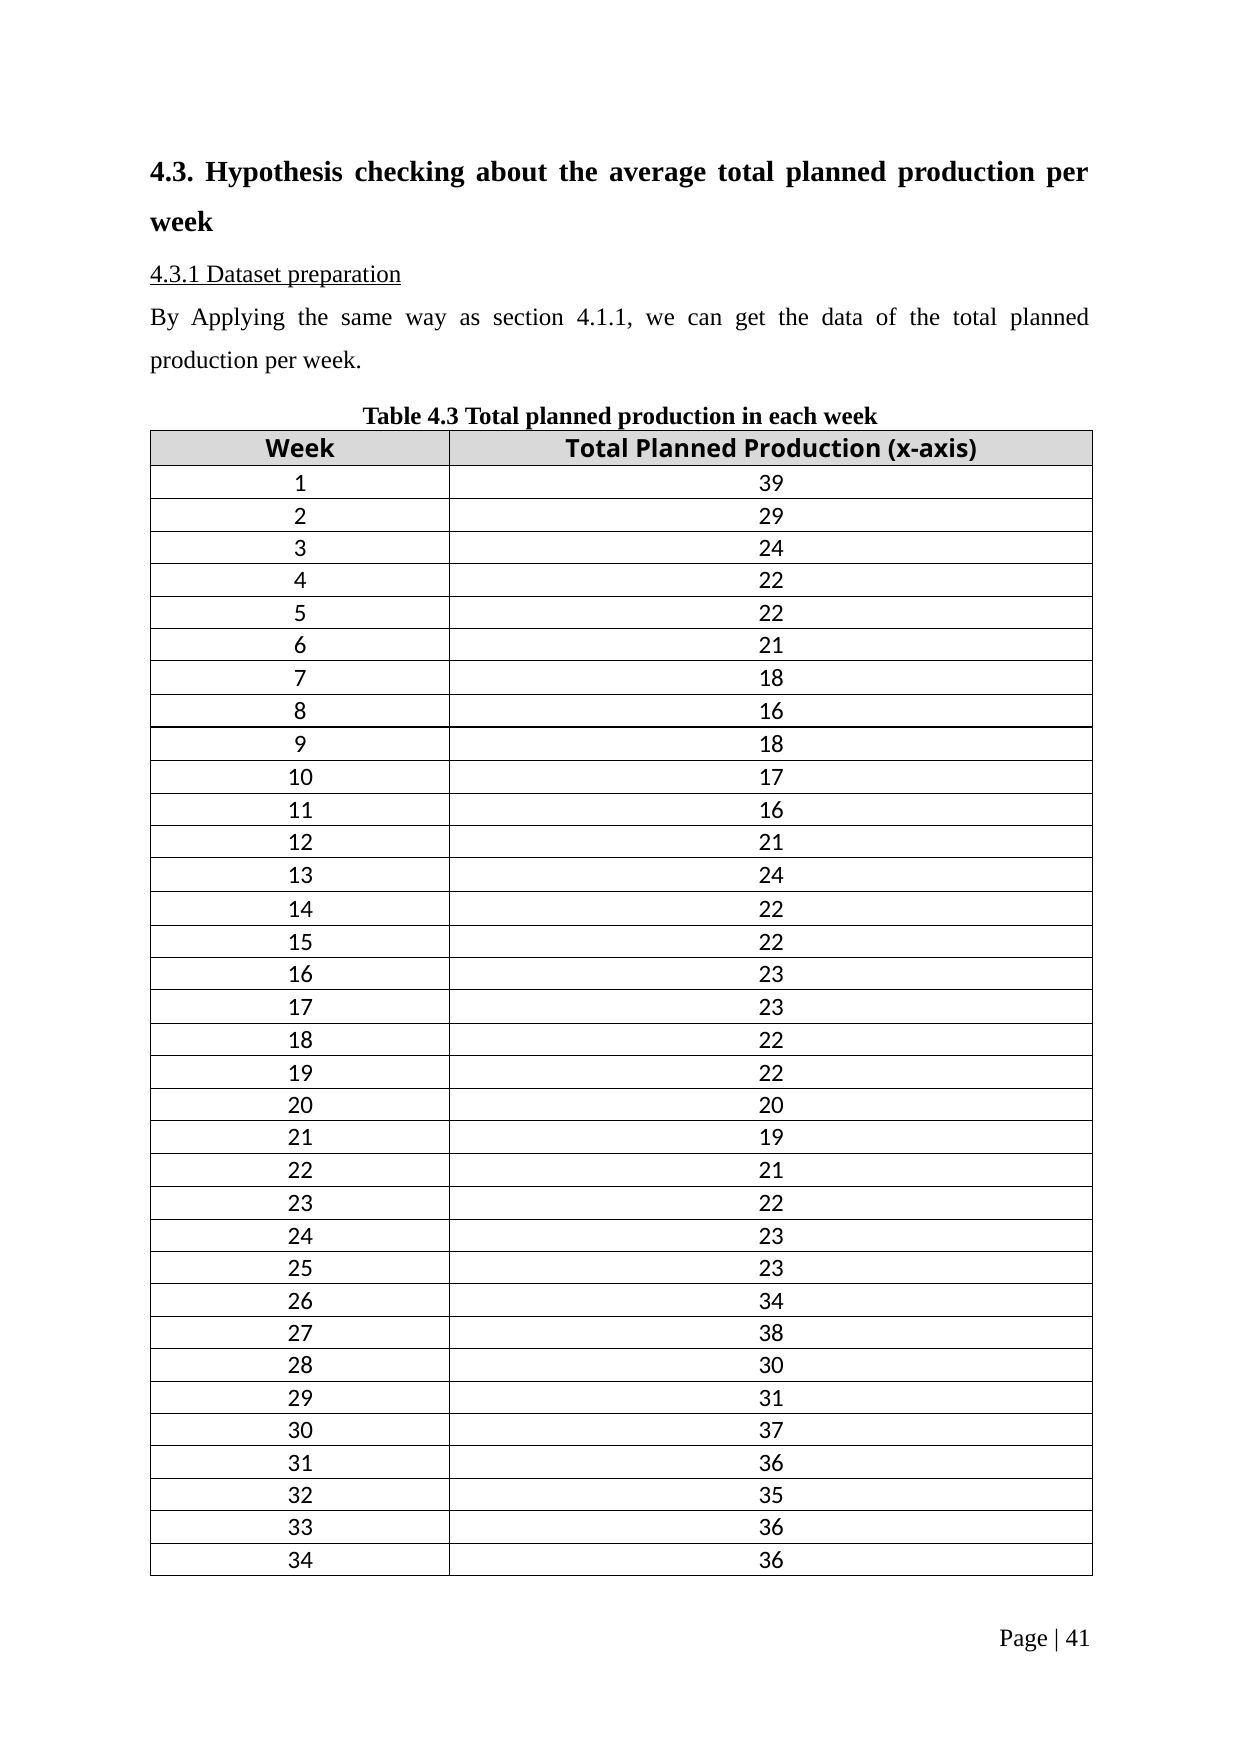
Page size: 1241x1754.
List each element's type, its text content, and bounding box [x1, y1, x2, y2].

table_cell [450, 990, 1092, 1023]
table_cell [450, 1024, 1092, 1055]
subtitle Table 4.3 Total planned production in each week [150, 401, 1090, 429]
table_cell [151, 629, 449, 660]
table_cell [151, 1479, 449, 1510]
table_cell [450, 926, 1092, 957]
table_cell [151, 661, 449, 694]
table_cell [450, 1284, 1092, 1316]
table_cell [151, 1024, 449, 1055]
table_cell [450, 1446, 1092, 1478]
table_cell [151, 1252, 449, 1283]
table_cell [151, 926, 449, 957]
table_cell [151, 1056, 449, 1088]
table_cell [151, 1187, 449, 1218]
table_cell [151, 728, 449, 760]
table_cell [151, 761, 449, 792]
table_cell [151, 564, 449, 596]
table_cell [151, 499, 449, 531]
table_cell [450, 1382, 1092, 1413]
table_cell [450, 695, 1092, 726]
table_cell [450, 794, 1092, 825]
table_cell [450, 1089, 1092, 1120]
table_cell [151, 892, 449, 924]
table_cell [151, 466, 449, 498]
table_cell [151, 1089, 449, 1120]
subtitle 4.3. Hypothesis checking about the average total planned production per week [150, 154, 1090, 238]
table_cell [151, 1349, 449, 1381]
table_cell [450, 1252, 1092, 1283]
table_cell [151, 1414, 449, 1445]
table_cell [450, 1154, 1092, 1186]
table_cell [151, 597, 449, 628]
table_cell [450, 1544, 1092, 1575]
text By Applying the same way as section 4.1.1, we can get the data of the total planned production per week. [150, 302, 1090, 374]
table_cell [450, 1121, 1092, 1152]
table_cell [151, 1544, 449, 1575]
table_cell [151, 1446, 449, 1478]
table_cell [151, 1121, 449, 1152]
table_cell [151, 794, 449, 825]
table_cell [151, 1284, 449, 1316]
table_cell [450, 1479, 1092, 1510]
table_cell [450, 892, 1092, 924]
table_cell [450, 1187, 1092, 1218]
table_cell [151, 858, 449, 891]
subtitle 4.3.1 Dataset preparation [150, 259, 1090, 288]
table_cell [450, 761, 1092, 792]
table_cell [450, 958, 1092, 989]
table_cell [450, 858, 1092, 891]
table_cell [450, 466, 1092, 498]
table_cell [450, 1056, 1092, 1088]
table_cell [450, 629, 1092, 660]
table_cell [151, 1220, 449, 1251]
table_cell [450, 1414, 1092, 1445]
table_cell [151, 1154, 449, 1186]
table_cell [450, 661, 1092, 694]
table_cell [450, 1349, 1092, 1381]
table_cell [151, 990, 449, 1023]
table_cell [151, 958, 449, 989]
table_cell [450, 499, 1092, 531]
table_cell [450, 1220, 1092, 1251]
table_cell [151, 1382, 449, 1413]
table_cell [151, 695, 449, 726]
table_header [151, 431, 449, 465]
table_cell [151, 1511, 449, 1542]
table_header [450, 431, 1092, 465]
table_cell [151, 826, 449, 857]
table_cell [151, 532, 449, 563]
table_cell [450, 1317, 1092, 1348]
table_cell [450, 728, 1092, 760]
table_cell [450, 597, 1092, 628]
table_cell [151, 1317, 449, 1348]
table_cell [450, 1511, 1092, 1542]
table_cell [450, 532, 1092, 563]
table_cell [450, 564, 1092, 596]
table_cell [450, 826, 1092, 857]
